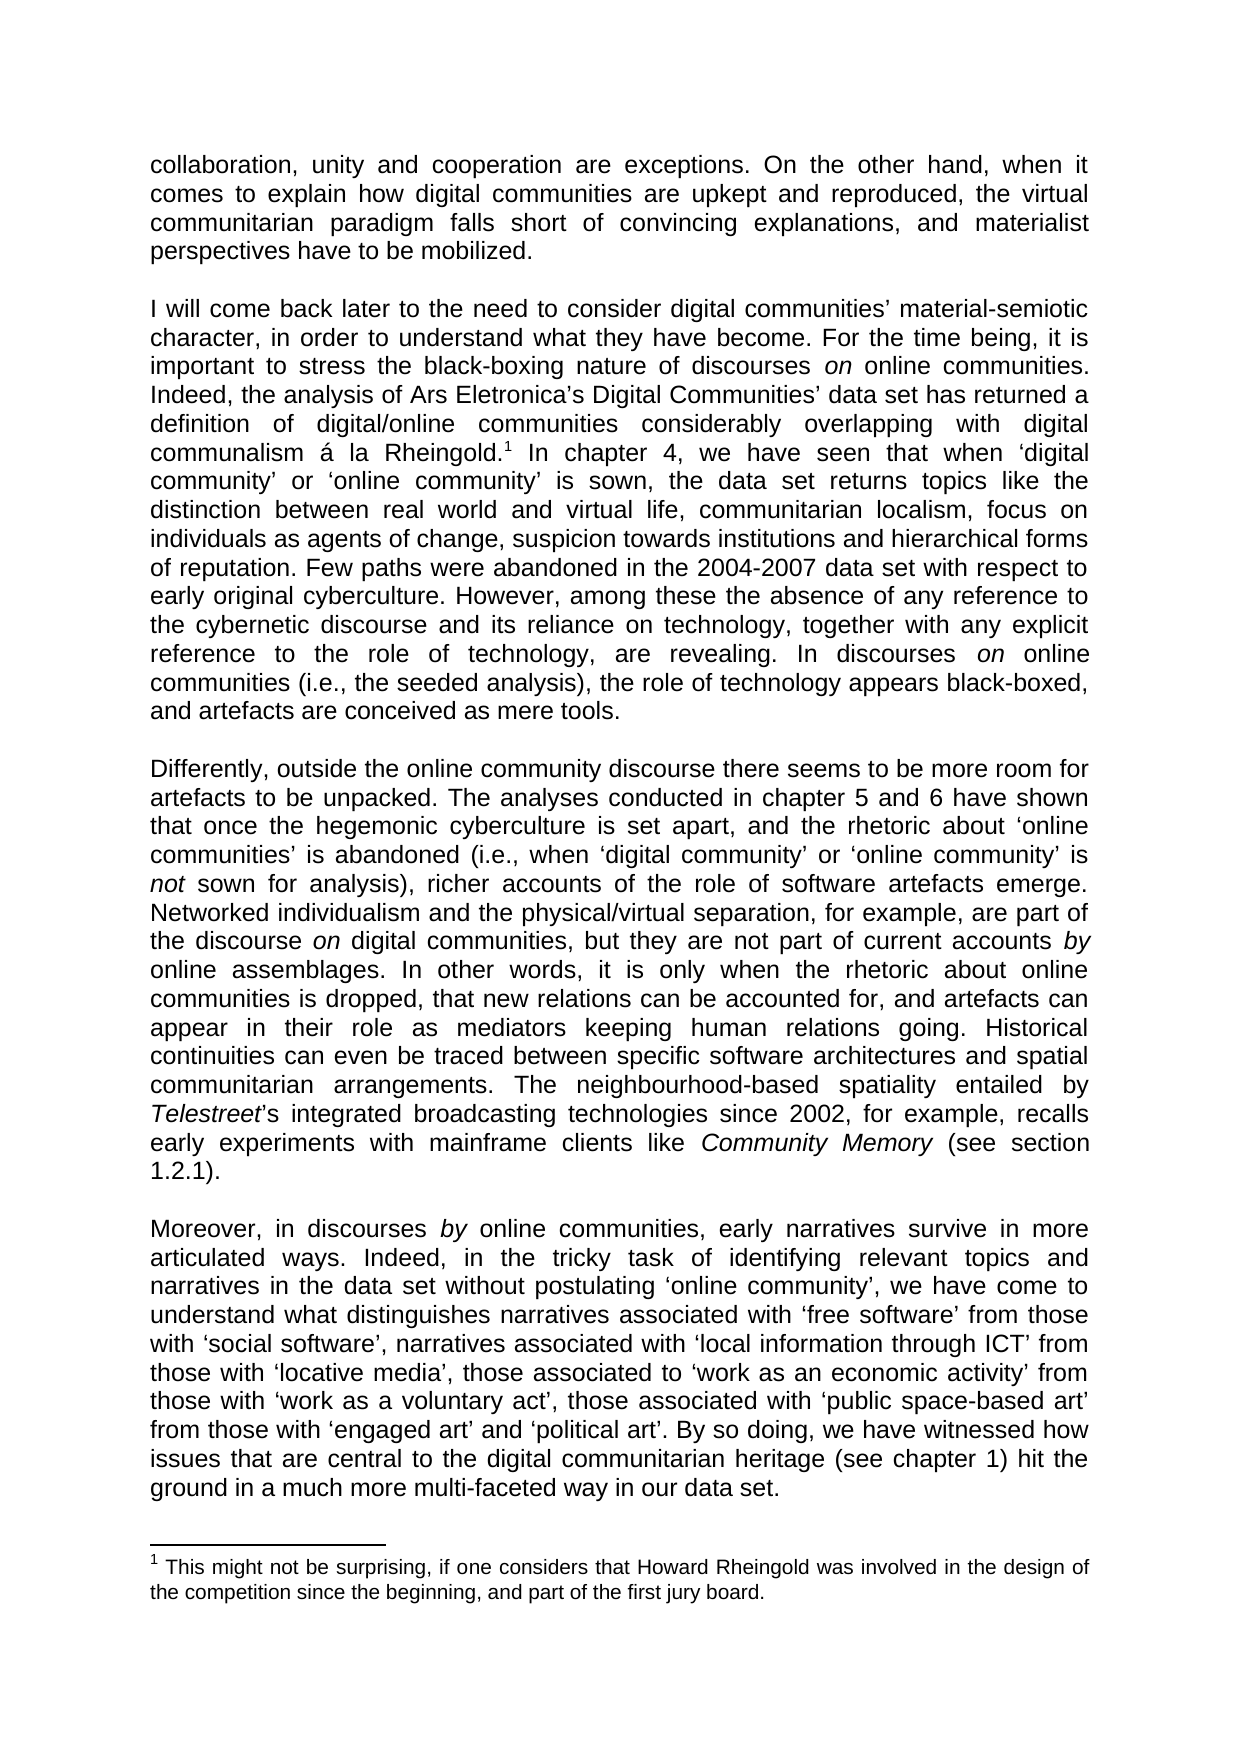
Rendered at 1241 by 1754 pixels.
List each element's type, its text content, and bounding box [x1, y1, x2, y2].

text Moreover, in discourses by online communities, early narratives survive in more articulated ways. Indeed, in the tricky task of identifying relevant topics and narratives in the data set without postulating ‘online community’, we have come to understand what distinguishes narratives associated with ‘free software’ from those with ‘social software’, narratives associated with ‘local information through ICT’ from those with ‘locative media’, those associated to ‘work as an economic activity’ from those with ‘work as a voluntary act’, those associated with ‘public space-based art’ from those with ‘engaged art’ and ‘political art’. By so doing, we have witnessed how issues that are central to the digital communitarian heritage (see chapter 1) hit the ground in a much more multi-faceted way in our data set. [150, 1214, 1090, 1501]
text I will come back later to the need to consider digital communities’ material-semiotic character, in order to understand what they have become. For the time being, it is important to stress the black-boxing nature of discourses on online communities. Indeed, the analysis of Ars Eletronica’s Digital Communities’ data set has returned a definition of digital/online communities considerably overlapping with digital communalism á la Rheingold. In chapter 4, we have seen that when ‘digital community’ or ‘online community’ is sown, the data set returns topics like the distinction between real world and virtual life, communitarian localism, focus on individuals as agents of change, suspicion towards institutions and hierarchical forms of reputation. Few paths were abandoned in the 2004-2007 data set with respect to early original cyberculture. However, among these the absence of any reference to the cybernetic discourse and its reliance on technology, together with any explicit reference to the role of technology, are revealing. In discourses on online communities (i.e., the seeded analysis), the role of technology appears black-boxed, and artefacts are conceived as mere tools. [150, 294, 1090, 725]
text Differently, outside the online community discourse there seems to be more room for artefacts to be unpacked. The analyses conducted in chapter 5 and 6 have shown that once the hegemonic cyberculture is set apart, and the rhetoric about ‘online communities’ is abandoned (i.e., when ‘digital community’ or ‘online community’ is not sown for analysis), richer accounts of the role of software artefacts emerge. Networked individualism and the physical/virtual separation, for example, are part of the discourse on digital communities, but they are not part of current accounts by online assemblages. In other words, it is only when the rhetoric about online communities is dropped, that new relations can be accounted for, and artefacts can appear in their role as mediators keeping human relations going. Historical continuities can even be traced between specific software architectures and spatial communitarian arrangements. The neighbourhood-based spatiality entailed by Telestreet’s integrated broadcasting technologies since 2002, for example, recalls early experiments with mainframe clients like Community Memory (see section 1.2.1). [150, 754, 1090, 1185]
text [150, 150, 1090, 265]
